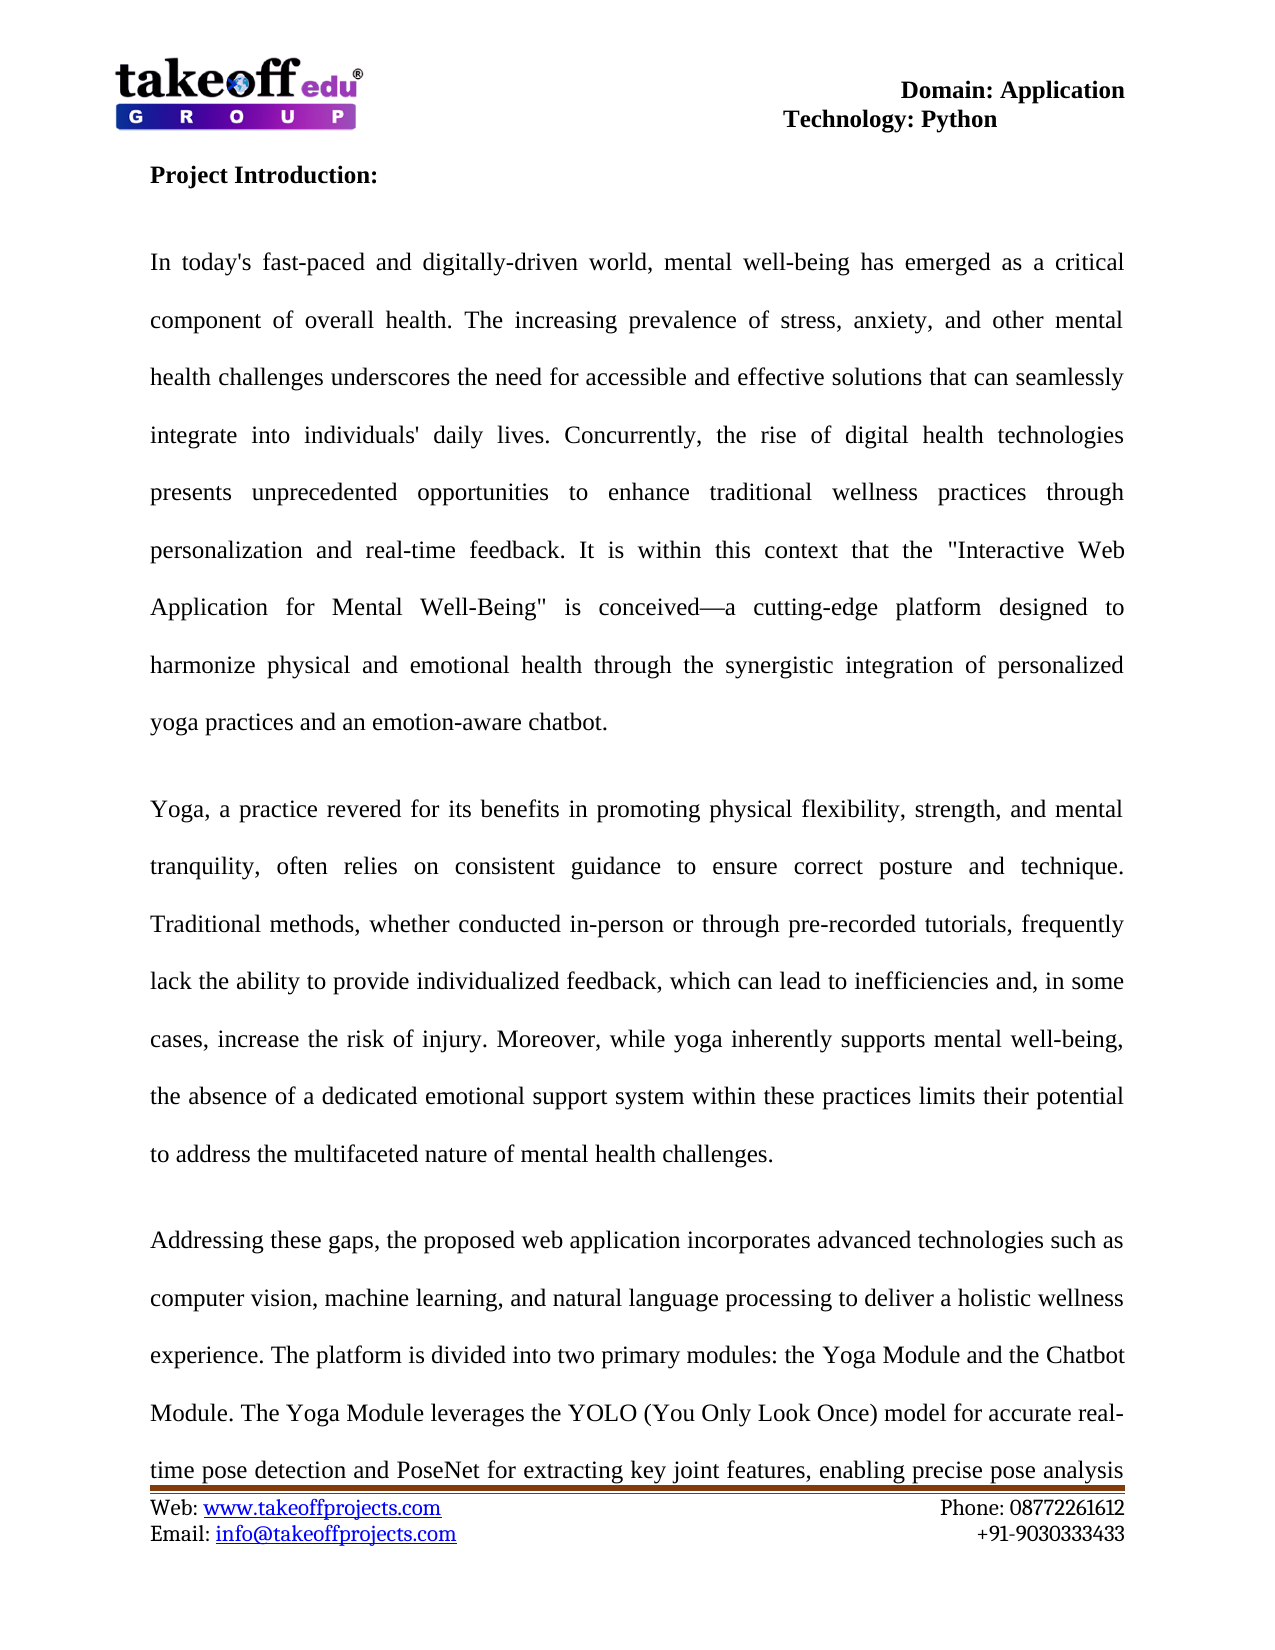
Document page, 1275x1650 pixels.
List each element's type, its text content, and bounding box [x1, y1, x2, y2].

picture [112, 53, 366, 140]
text In today's fast-paced and digitally-driven world, mental well-being has emerged as a critical component of overall health. The increasing prevalence of stress, anxiety, and other mental health challenges underscores the need for accessible and effective solutions that can seamlessly integrate into individuals' daily lives. Concurrently, the rise of digital health technologies presents unprecedented opportunities to enhance traditional wellness practices through personalization and real-time feedback. It is within this context that the "Interactive Web Application for Mental Well-Being" is conceived—a cutting-edge platform designed to harmonize physical and emotional health through the synergistic integration of personalized yoga practices and an emotion-aware chatbot. [150, 247, 1125, 736]
text Yoga, a practice revered for its benefits in promoting physical flexibility, strength, and mental tranquility, often relies on consistent guidance to ensure correct posture and technique. Traditional methods, whether conducted in-person or through pre-recorded tutorials, frequently lack the ability to provide individualized feedback, which can lead to inefficiencies and, in some cases, increase the risk of injury. Moreover, while yoga inherently supports mental well-being, the absence of a dedicated emotional support system within these practices limits their potential to address the multifaceted nature of mental health challenges. [150, 794, 1125, 1168]
text Project Introduction: [150, 161, 1125, 189]
